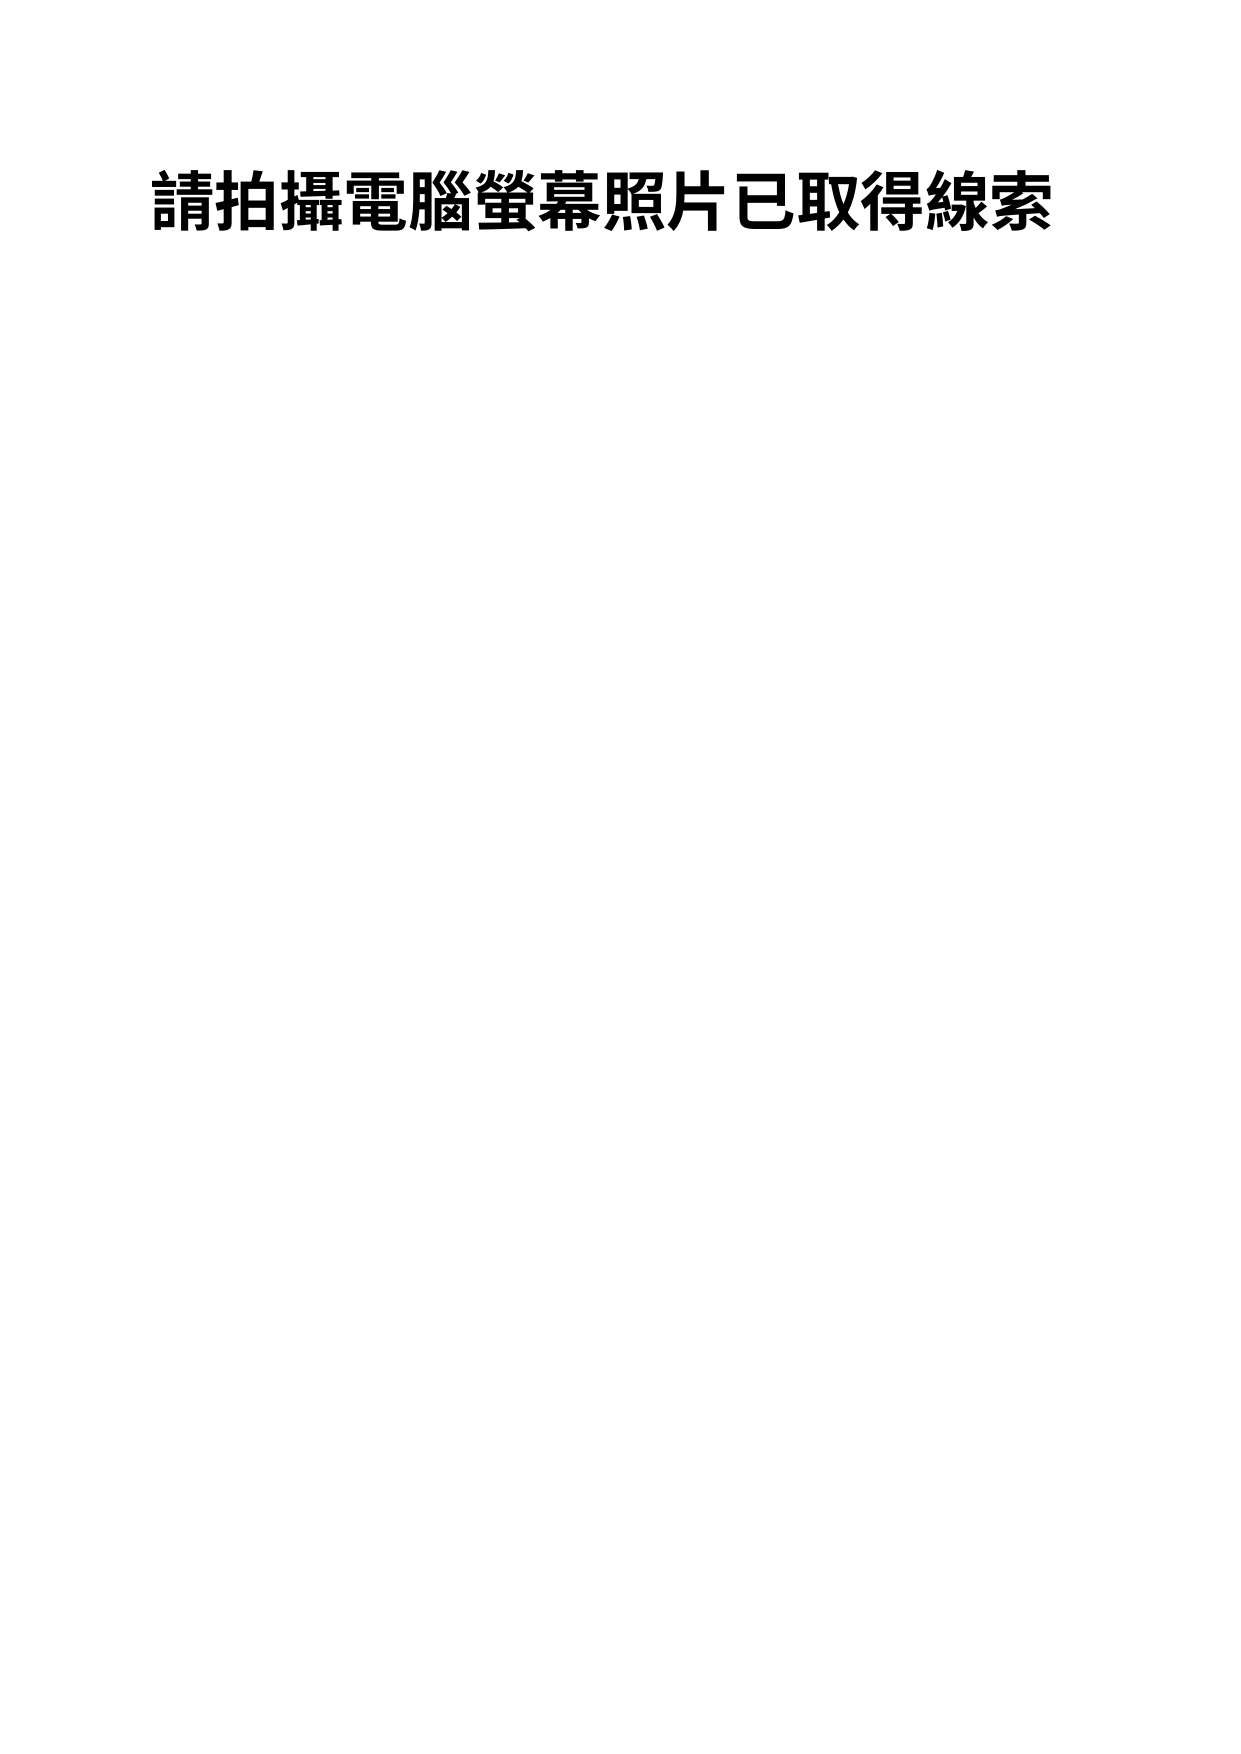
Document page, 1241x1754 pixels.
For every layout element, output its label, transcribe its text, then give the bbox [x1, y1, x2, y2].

text 請拍攝電腦螢幕照片已取得線索 [150, 150, 1090, 243]
